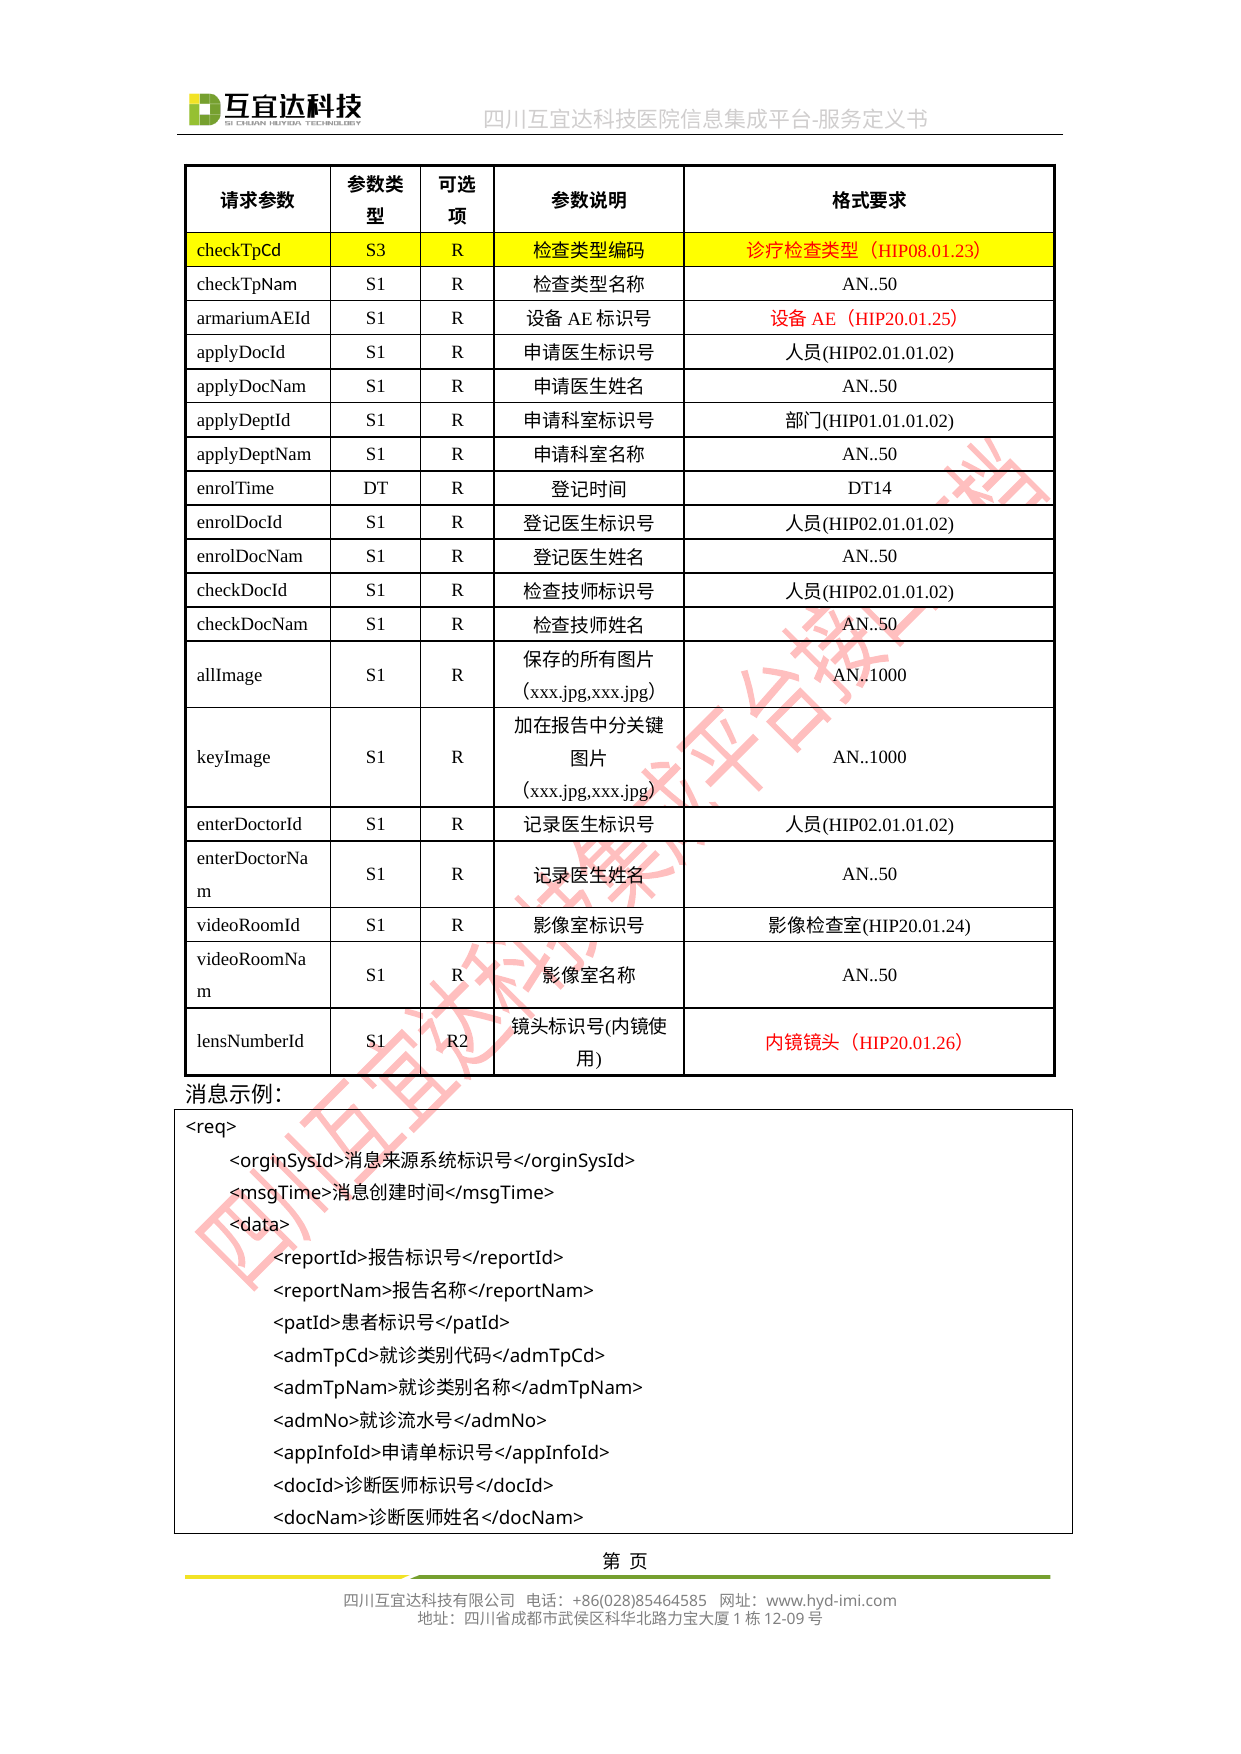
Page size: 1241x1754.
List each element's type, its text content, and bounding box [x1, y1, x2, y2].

table_cell 加在报告中分关键图片（xxx.jpg,xxx.jpg） [495, 708, 683, 806]
table_cell S1 [331, 301, 420, 334]
table_cell enrolDocId [187, 506, 330, 538]
table_cell R [421, 842, 493, 907]
table_cell R [421, 574, 493, 606]
table_cell S1 [331, 335, 420, 368]
table_cell S1 [331, 608, 420, 640]
table_cell 内镜镜头（HIP20.01.26） [685, 1009, 1053, 1074]
table_cell R [421, 233, 493, 266]
table_cell lensNumberId [187, 1009, 330, 1074]
table_cell AN..50 [685, 608, 1053, 640]
table_cell 影像检查室(HIP20.01.24) [685, 908, 1053, 941]
table_cell S1 [331, 1009, 420, 1074]
table_cell AN..50 [685, 438, 1053, 470]
table_cell keyImage [187, 708, 330, 806]
table_cell videoRoomNam [187, 942, 330, 1007]
table_cell R [421, 808, 493, 840]
table_cell 记录医生姓名 [495, 842, 683, 907]
table_cell R [421, 540, 493, 572]
table_cell 检查类型名称 [495, 267, 683, 300]
table_cell 人员(HIP02.01.01.02) [685, 506, 1053, 538]
table_cell R [421, 506, 493, 538]
table_cell AN..1000 [685, 708, 1053, 806]
table_cell enterDoctorNam [187, 842, 330, 907]
table_cell S1 [331, 267, 420, 300]
table_cell AN..50 [685, 267, 1053, 300]
table_cell S1 [331, 908, 420, 941]
table_cell enrolTime [187, 472, 330, 504]
table_cell 人员(HIP02.01.01.02) [685, 574, 1053, 606]
table_cell 人员(HIP02.01.01.02) [685, 808, 1053, 840]
table_cell AN..50 [685, 540, 1053, 572]
text 消息示例： [185, 1077, 1055, 1109]
table_cell 检查技师标识号 [495, 574, 683, 606]
table_cell R [421, 438, 493, 470]
table_cell S1 [331, 842, 420, 907]
table_cell S3 [331, 233, 420, 266]
table_cell 申请科室名称 [495, 438, 683, 470]
table_cell S1 [331, 708, 420, 806]
table_cell armariumAEId [187, 301, 330, 334]
table_cell S1 [331, 942, 420, 1007]
table_header 参数类型 [331, 167, 420, 232]
table_cell S1 [331, 540, 420, 572]
table_cell R [421, 370, 493, 402]
picture [185, 90, 364, 128]
table_cell 申请医生标识号 [495, 335, 683, 368]
table_cell 影像室名称 [495, 942, 683, 1007]
table_cell S1 [331, 574, 420, 606]
table_header 请求参数 [187, 167, 330, 232]
table_cell applyDeptNam [187, 438, 330, 470]
table_cell 部门(HIP01.01.01.02) [685, 403, 1053, 436]
table_cell applyDocId [187, 335, 330, 368]
table_cell 设备 AE标识号 [495, 301, 683, 334]
table_cell R [421, 301, 493, 334]
table_cell DT14 [685, 472, 1053, 504]
table_cell AN..50 [685, 942, 1053, 1007]
table_cell 记录医生标识号 [495, 808, 683, 840]
table_cell S1 [331, 808, 420, 840]
table_cell R [421, 708, 493, 806]
table_cell checkDocNam [187, 608, 330, 640]
table_cell checkTpNam [187, 267, 330, 300]
table_cell 检查技师姓名 [495, 608, 683, 640]
table_cell S1 [331, 642, 420, 707]
table_cell 检查类型编码 [495, 233, 683, 266]
table_header 参数说明 [495, 167, 683, 232]
table_cell applyDeptId [187, 403, 330, 436]
table_cell 登记医生标识号 [495, 506, 683, 538]
table_cell 人员(HIP02.01.01.02) [685, 335, 1053, 368]
table_cell R [421, 335, 493, 368]
table_cell 登记时间 [495, 472, 683, 504]
table_cell applyDocNam [187, 370, 330, 402]
table_cell S1 [331, 370, 420, 402]
table_cell R [421, 942, 493, 1007]
table_cell R [421, 642, 493, 707]
table_cell allImage [187, 642, 330, 707]
table_cell R [421, 908, 493, 941]
table_cell R [421, 403, 493, 436]
table_cell R2 [421, 1009, 493, 1074]
table_cell 申请科室标识号 [495, 403, 683, 436]
table_cell AN..1000 [685, 642, 1053, 707]
table_cell videoRoomId [187, 908, 330, 941]
table_header 格式要求 [685, 167, 1053, 232]
table_cell S1 [331, 506, 420, 538]
table_cell DT [331, 472, 420, 504]
table_cell S1 [331, 403, 420, 436]
table_cell 镜头标识号(内镜使用) [495, 1009, 683, 1074]
table_cell 设备AE（HIP20.01.25） [685, 301, 1053, 334]
table_cell 影像室标识号 [495, 908, 683, 941]
table_cell enrolDocNam [187, 540, 330, 572]
table_cell AN..50 [685, 370, 1053, 402]
table_cell enterDoctorId [187, 808, 330, 840]
picture [185, 1575, 1051, 1579]
table_header 可选项 [421, 167, 493, 232]
table_cell AN..50 [685, 842, 1053, 907]
table_cell S1 [331, 438, 420, 470]
table_cell 申请医生姓名 [495, 370, 683, 402]
table_cell R [421, 472, 493, 504]
table_cell R [421, 267, 493, 300]
table_cell checkDocId [187, 574, 330, 606]
table_cell 诊疗检查类型（HIP08.01.23） [685, 233, 1053, 266]
table_cell 登记医生姓名 [495, 540, 683, 572]
table_cell R [421, 608, 493, 640]
table_cell checkTpCd [187, 233, 330, 266]
table_cell 保存的所有图片（xxx.jpg,xxx.jpg） [495, 642, 683, 707]
